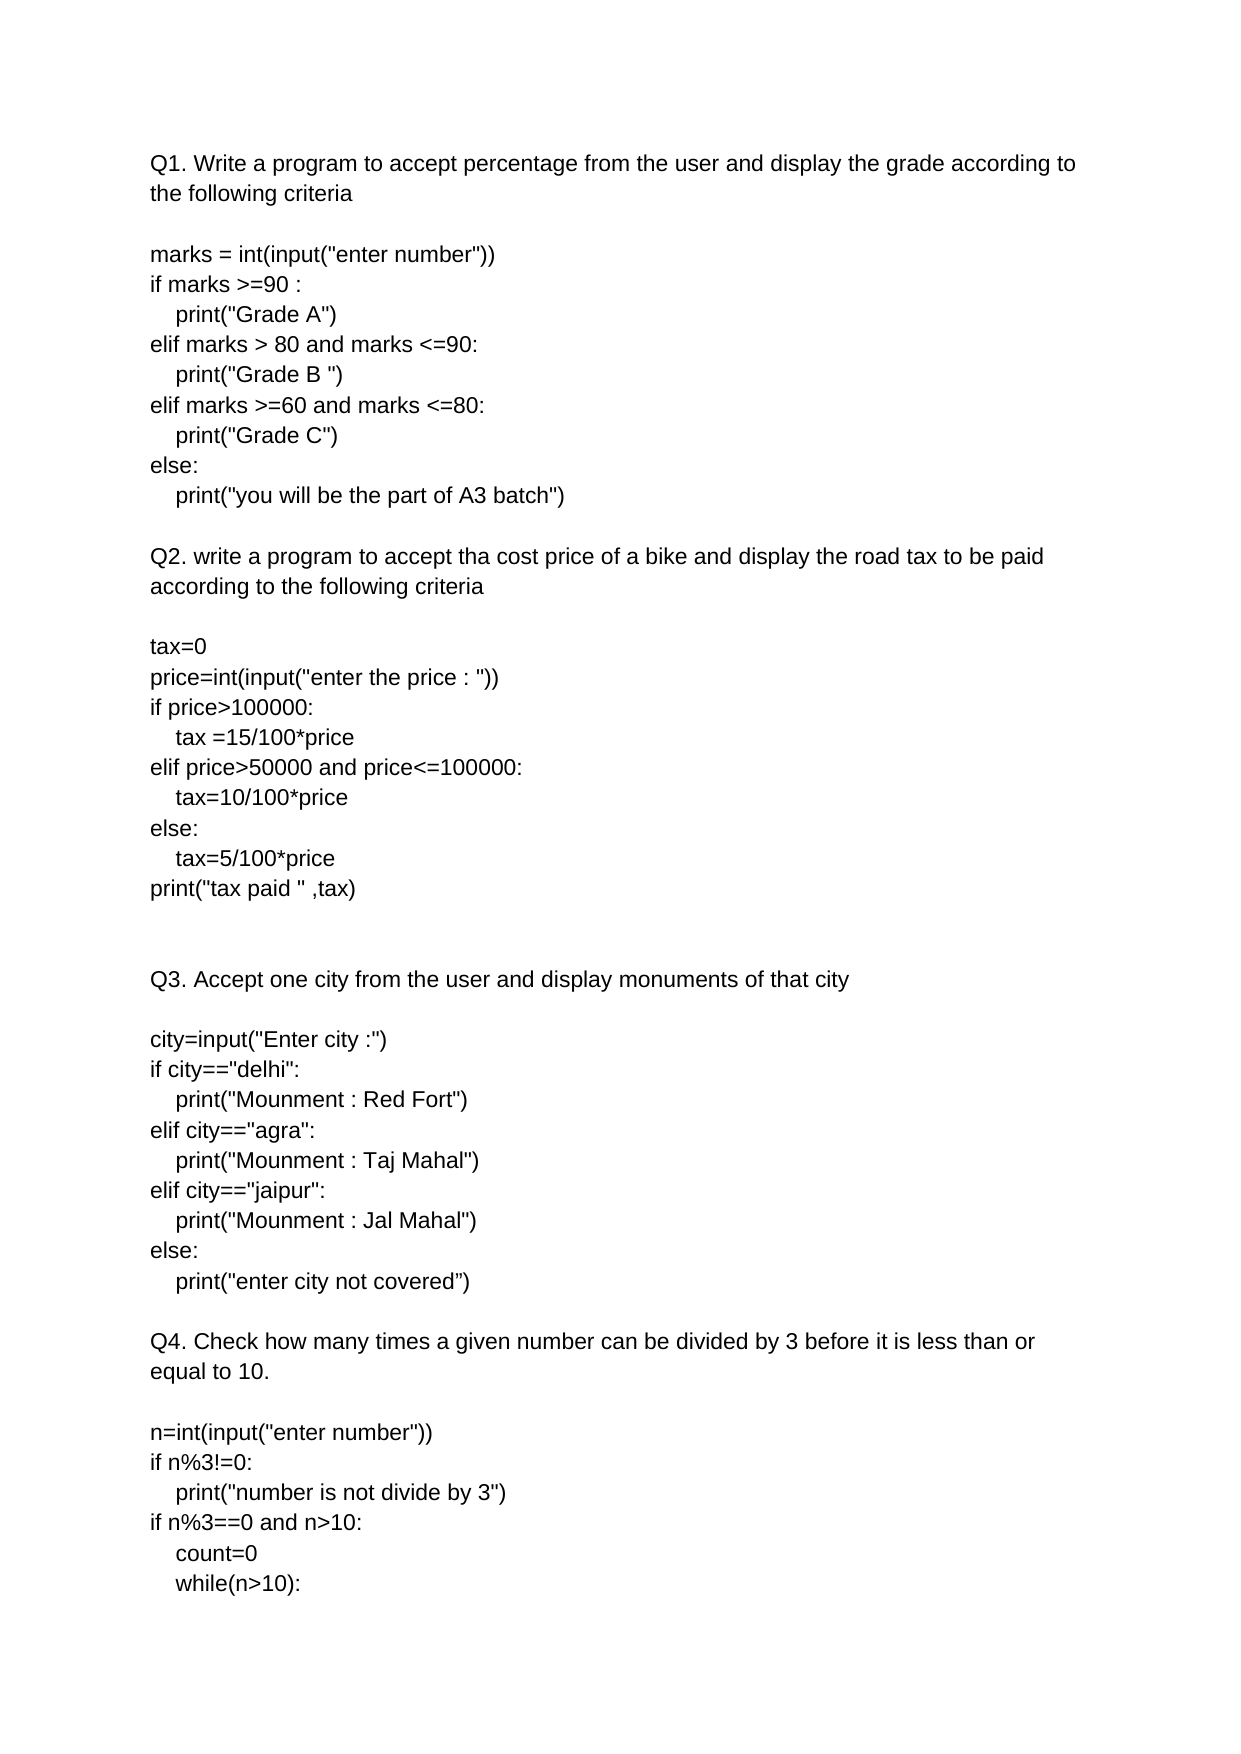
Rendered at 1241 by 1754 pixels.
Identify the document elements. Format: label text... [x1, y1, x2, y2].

text print("Grade B ") [150, 361, 1090, 388]
text tax=0 [150, 633, 1090, 660]
text else: [150, 452, 1090, 478]
text while(n>10): [150, 1570, 1090, 1596]
text Q1. Write a program to accept percentage from the user and display the grade according to the following criteria [150, 150, 1090, 207]
text if n%3==0 and n>10: [150, 1509, 1090, 1536]
text print("Mounment : Jal Mahal") [150, 1207, 1090, 1234]
text elif marks > 80 and marks <=90: [150, 331, 1090, 358]
text city=input("Enter city :") [150, 1026, 1090, 1052]
text print("Mounment : Red Fort") [150, 1086, 1090, 1113]
text print("tax paid " ,tax) [150, 875, 1090, 901]
text print("you will be the part of A3 batch") [150, 482, 1090, 509]
text marks = int(input("enter number")) [150, 241, 1090, 267]
text else: [150, 1237, 1090, 1264]
text if city=="delhi": [150, 1056, 1090, 1083]
text Q4. Check how many times a given number can be divided by 3 before it is less than or equal to 10. [150, 1328, 1090, 1385]
text Q3. Accept one city from the user and display monuments of that city [150, 966, 1090, 992]
text print("Grade C") [150, 422, 1090, 448]
text tax =15/100*price [150, 724, 1090, 750]
text tax=10/100*price [150, 784, 1090, 811]
text tax=5/100*price [150, 845, 1090, 871]
text elif price>50000 and price<=100000: [150, 754, 1090, 781]
text elif city=="jaipur": [150, 1177, 1090, 1203]
text print("Mounment : Taj Mahal") [150, 1147, 1090, 1173]
text elif marks >=60 and marks <=80: [150, 392, 1090, 418]
text elif city=="agra": [150, 1117, 1090, 1143]
text if marks >=90 : [150, 271, 1090, 297]
text price=int(input("enter the price : ")) [150, 663, 1090, 690]
text if n%3!=0: [150, 1449, 1090, 1475]
text count=0 [150, 1539, 1090, 1566]
text Q2. write a program to accept tha cost price of a bike and display the road tax to be paid according to the following criteria [150, 543, 1090, 599]
text print("number is not divide by 3") [150, 1479, 1090, 1506]
text if price>100000: [150, 694, 1090, 720]
text else: [150, 814, 1090, 841]
text print("Grade A") [150, 301, 1090, 327]
text print("enter city not covered”) [150, 1268, 1090, 1294]
text n=int(input("enter number")) [150, 1419, 1090, 1445]
